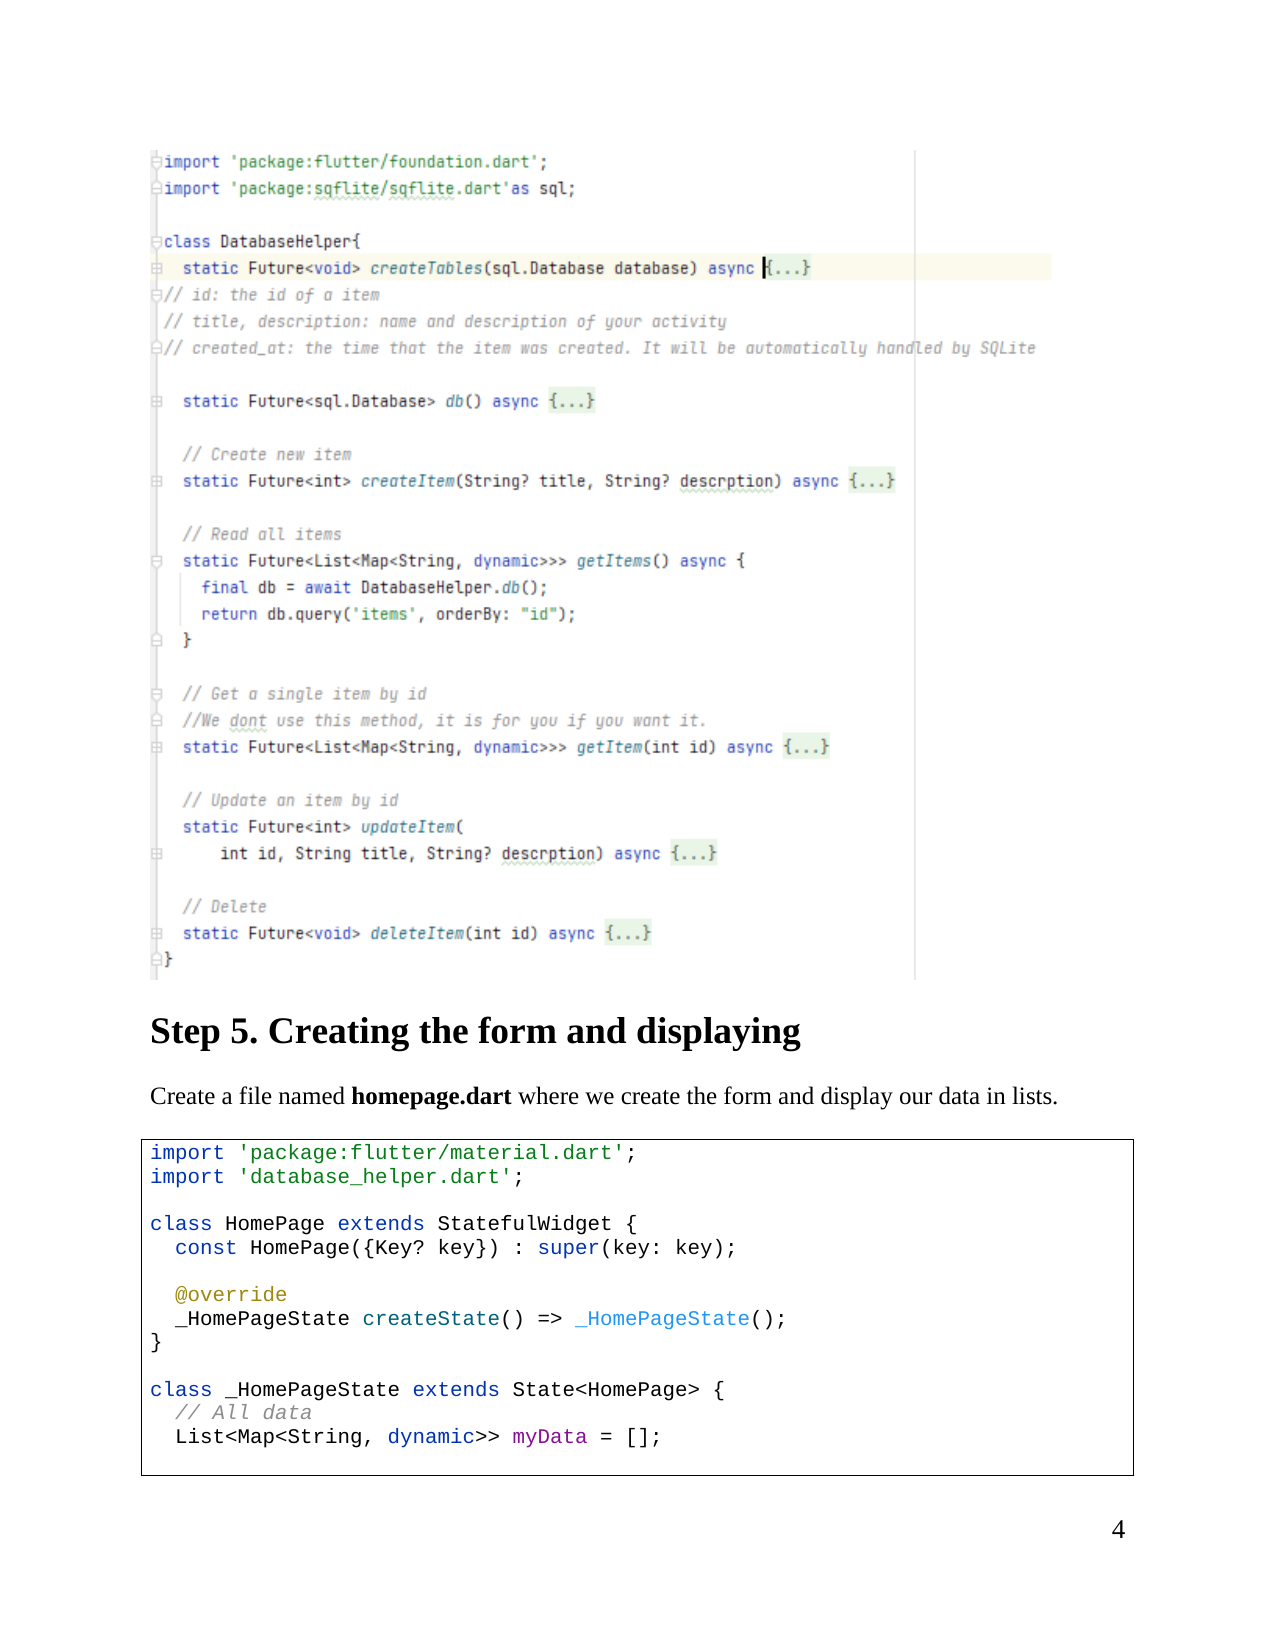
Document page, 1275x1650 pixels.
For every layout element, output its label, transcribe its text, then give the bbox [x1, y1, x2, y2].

text Create a file named homepage.dart where we create the form and display our data in lists. [150, 1081, 1125, 1110]
text Step 5. Creating the form and displaying [150, 1009, 1125, 1052]
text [142, 1140, 1133, 1475]
picture [150, 150, 1052, 980]
